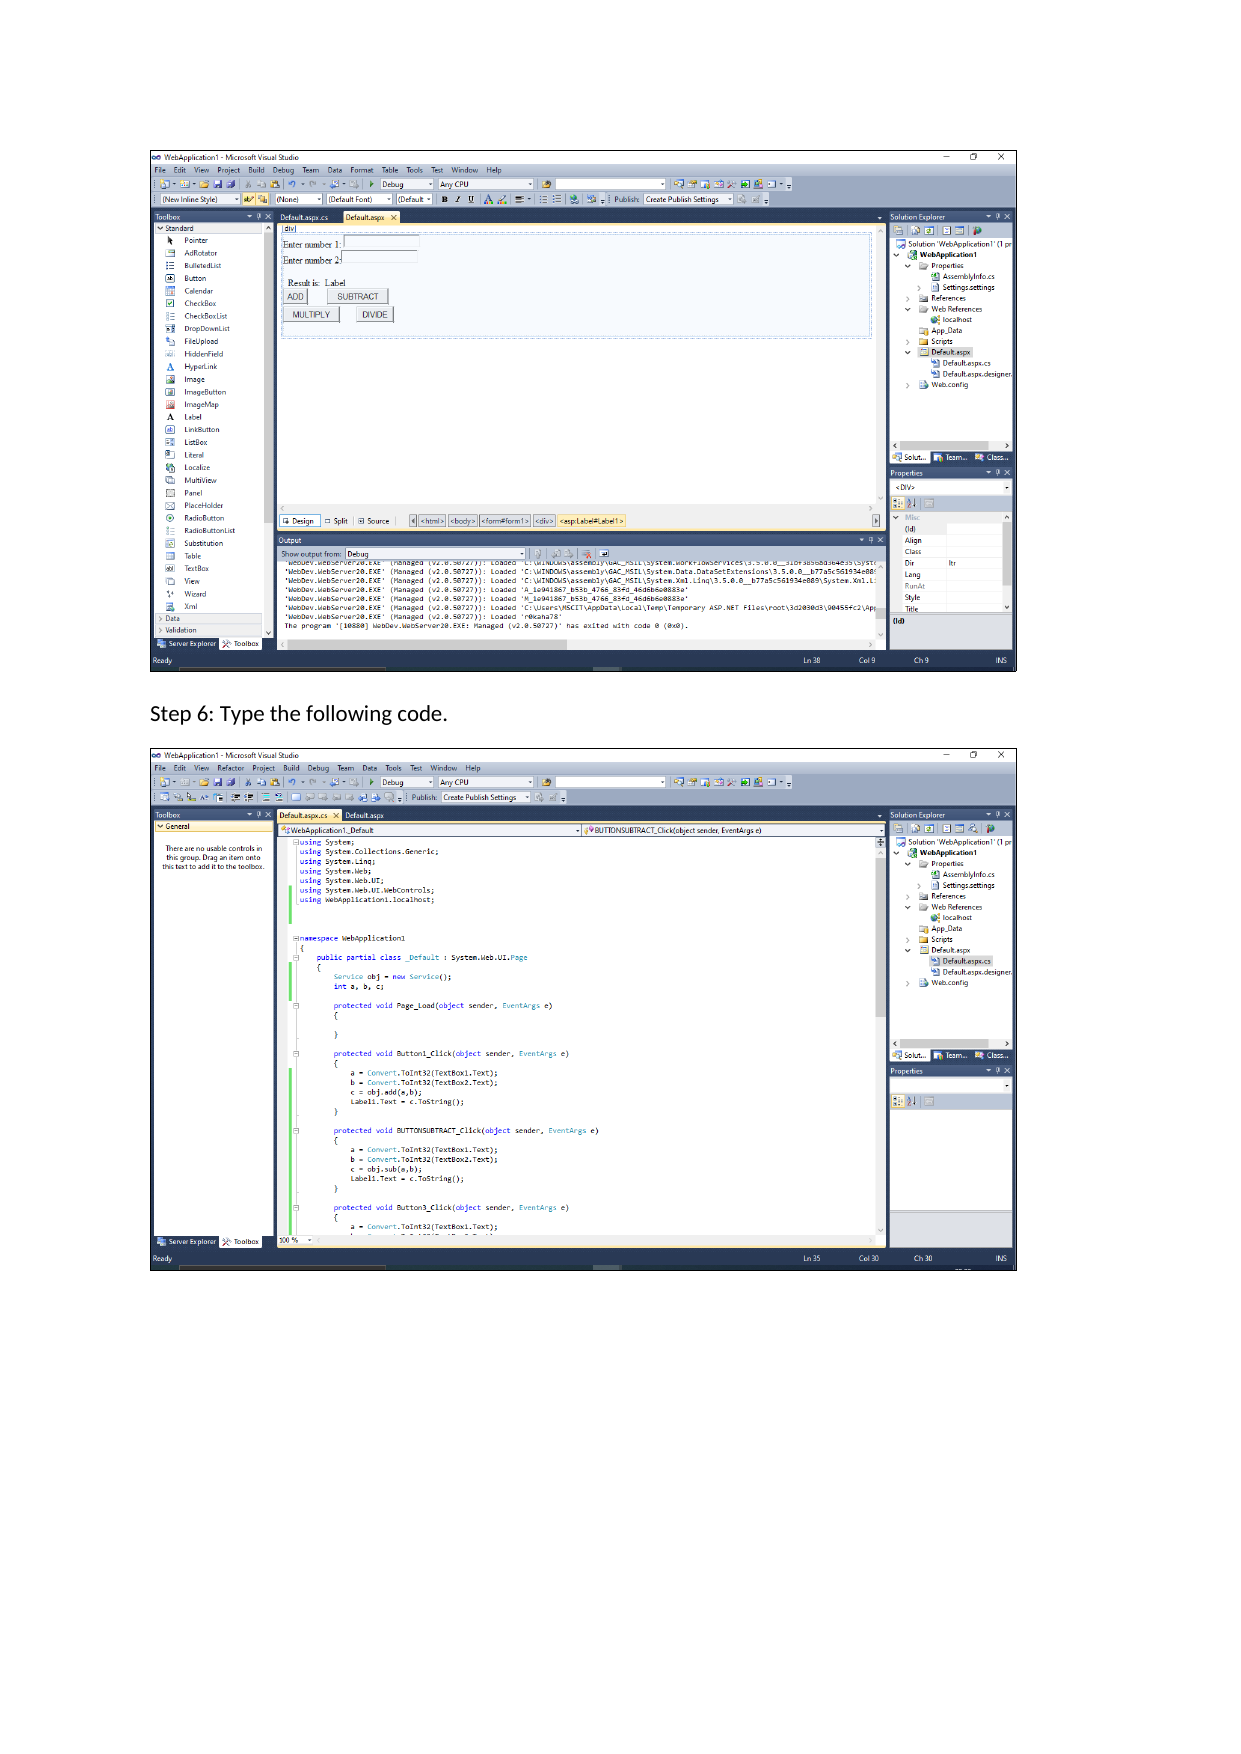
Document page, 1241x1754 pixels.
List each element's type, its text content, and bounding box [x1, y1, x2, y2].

picture [151, 749, 1016, 1270]
text Step 6: Type the following code. [150, 699, 1090, 727]
picture [151, 151, 1016, 671]
